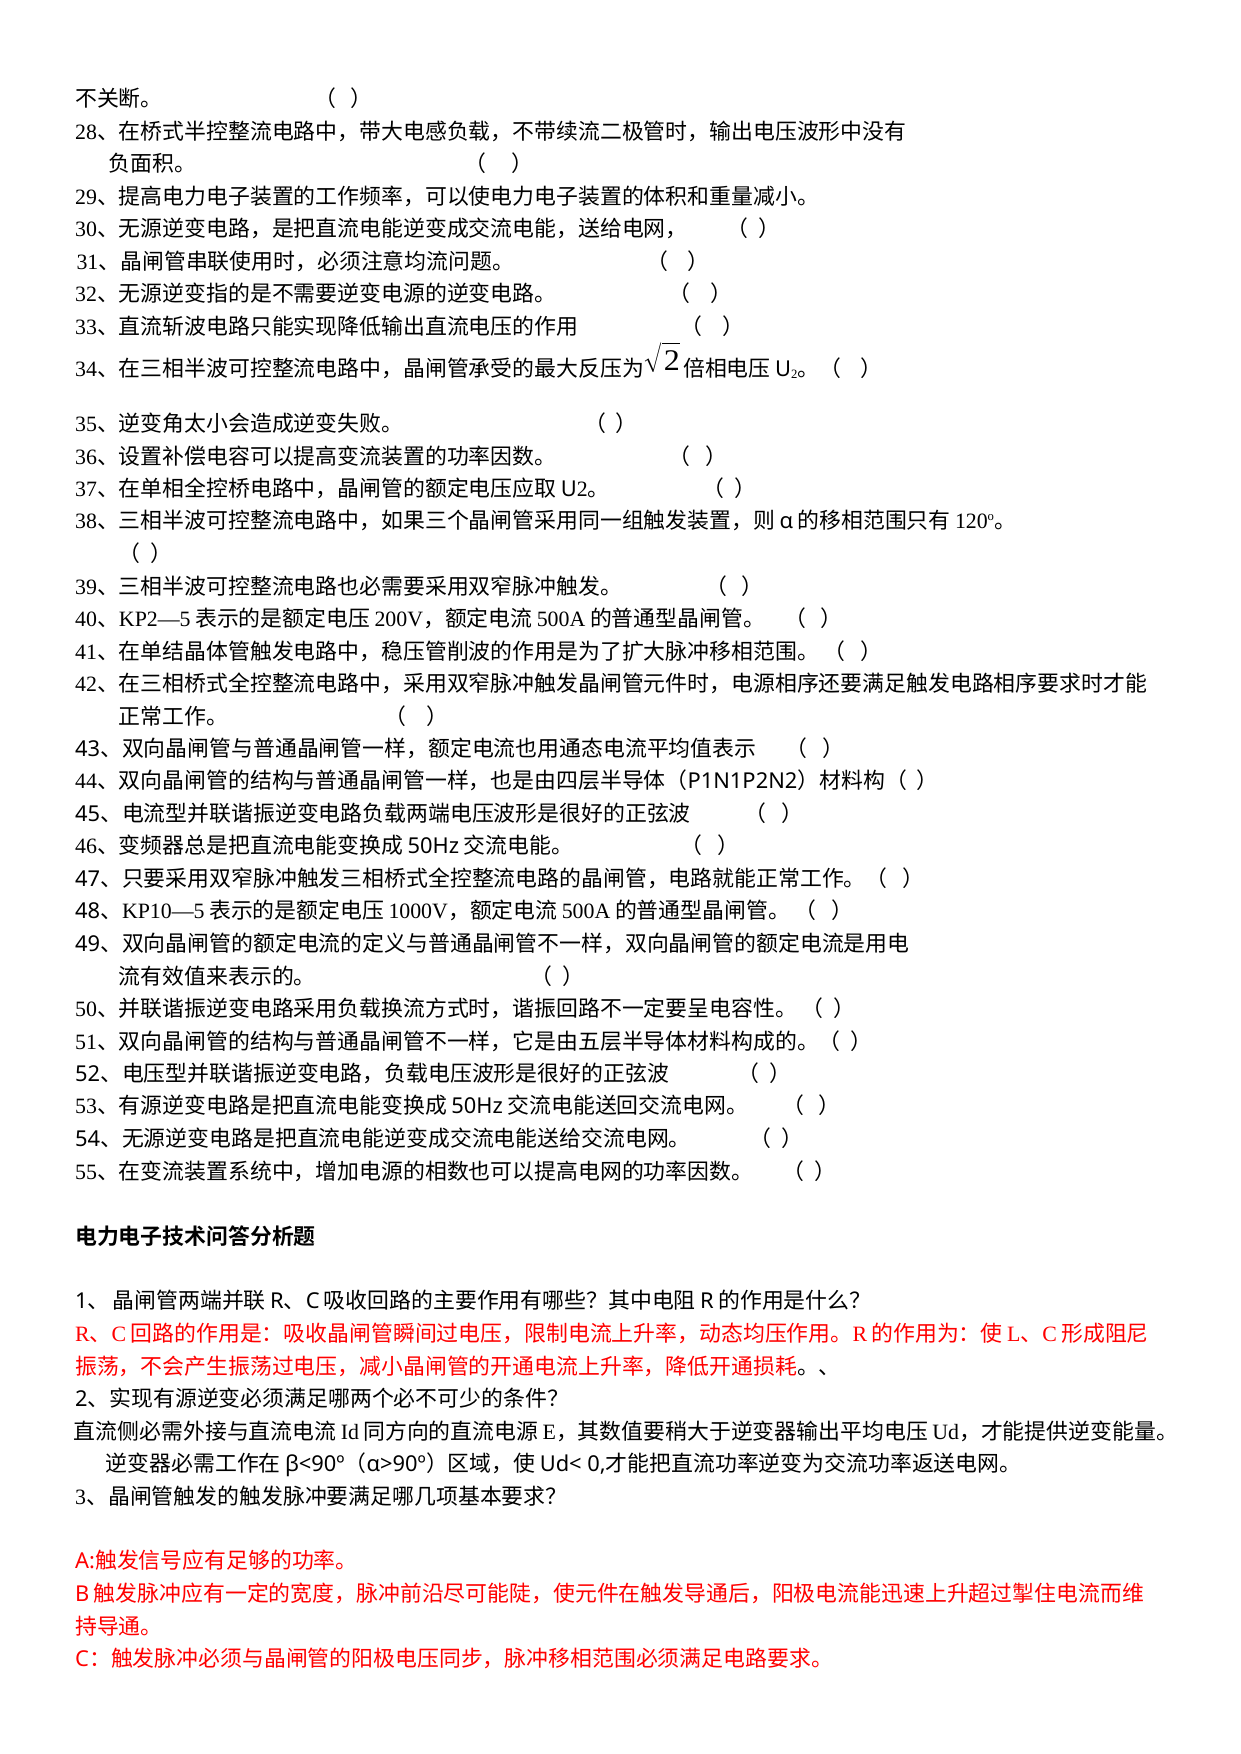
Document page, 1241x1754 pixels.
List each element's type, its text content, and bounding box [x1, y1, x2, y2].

text 35、逆变角太小会造成逆变失败。 （ ） [75, 406, 1165, 438]
text 30、无源逆变电路，是把直流电能逆变成交流电能，送给电网， （ ） [75, 211, 1165, 243]
text 流有效值来表示的。 （ ） [75, 958, 1165, 991]
text 34、在三相半波可控整流电路中，晶闸管承受的最大反压为倍相电压U2。（ ） [75, 341, 1165, 406]
text B触发脉冲应有一定的宽度，脉冲前沿尽可能陡，使元件在触发导通后，阳极电流能迅速上升超过掣住电流而维持导通。 [75, 1576, 1165, 1641]
text 38、三相半波可控整流电路中，如果三个晶闸管采用同一组触发装置，则α的移相范围只有120o。 （ ） [75, 503, 1165, 568]
text 42、在三相桥式全控整流电路中，采用双窄脉冲触发晶闸管元件时，电源相序还要满足触发电路相序要求时才能正常工作。 （ ） [75, 666, 1165, 731]
text 31、晶闸管串联使用时，必须注意均流问题。 （ ） [76, 243, 1165, 276]
text 29、提高电力电子装置的工作频率，可以使电力电子装置的体积和重量减小。 [75, 178, 1165, 211]
text 直流侧必需外接与直流电流Id同方向的直流电源E，其数值要稍大于逆变器输出平均电压Ud，才能提供逆变能量。 [74, 1413, 1165, 1446]
text 32、无源逆变指的是不需要逆变电源的逆变电路。 （ ） [75, 276, 1165, 308]
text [75, 81, 1165, 113]
text 36、设置补偿电容可以提高变流装置的功率因数。 （ ） [75, 438, 1165, 471]
text 28、在桥式半控整流电路中，带大电感负载，不带续流二极管时，输出电压波形中没有 [75, 113, 1165, 146]
text C：触发脉冲必须与晶闸管的阳极电压同步，脉冲移相范围必须满足电路要求。 [75, 1641, 1165, 1673]
text 53、有源逆变电路是把直流电能变换成50Hz交流电能送回交流电网。 （ ） [75, 1088, 1165, 1121]
text 2、实现有源逆变必须满足哪两个必不可少的条件？ [75, 1381, 1165, 1413]
text 48、KP10—5表示的是额定电压1000V，额定电流500A的普通型晶闸管。 （ ） [75, 893, 1165, 926]
text A:触发信号应有足够的功率。 [75, 1543, 1165, 1576]
text 45、电流型并联谐振逆变电路负载两端电压波形是很好的正弦波 （ ） [75, 796, 1165, 828]
text 55、在变流装置系统中，增加电源的相数也可以提高电网的功率因数。 （ ） [75, 1153, 1165, 1186]
text 47、只要采用双窄脉冲触发三相桥式全控整流电路的晶闸管，电路就能正常工作。（ ） [75, 861, 1165, 893]
text 电力电子技术问答分析题 [75, 1218, 1165, 1251]
text 40、KP2—5表示的是额定电压200V，额定电流500A的普通型晶闸管。 （ ） [75, 601, 1165, 633]
text R、C回路的作用是：吸收晶闸管瞬间过电压，限制电流上升率，动态均压作用。R的作用为：使L、C形成阻尼振荡，不会产生振荡过电压，减小晶闸管的开通电流上升率，降低开通损耗。、 [75, 1316, 1165, 1381]
text 44、双向晶闸管的结构与普通晶闸管一样，也是由四层半导体（P1N1P2N2）材料构（ ） [75, 763, 1165, 796]
text 39、三相半波可控整流电路也必需要采用双窄脉冲触发。 （ ） [75, 568, 1165, 601]
text 46、变频器总是把直流电能变换成50Hz交流电能。 （ ） [75, 828, 1165, 861]
text 41、在单结晶体管触发电路中，稳压管削波的作用是为了扩大脉冲移相范围。 （ ） [75, 633, 1165, 666]
text 负面积。 （ ） [108, 146, 1165, 178]
text 33、直流斩波电路只能实现降低输出直流电压的作用 （ ） [75, 308, 1165, 341]
list 晶闸管两端并联R、C吸收回路的主要作用有哪些？其中电阻R的作用是什么？ [75, 1283, 1165, 1316]
text 49、双向晶闸管的额定电流的定义与普通晶闸管不一样，双向晶闸管的额定电流是用电 [75, 926, 1165, 958]
text 逆变器必需工作在β<90º（α>90º）区域，使Ud< 0,才能把直流功率逆变为交流功率返送电网。 [106, 1446, 1165, 1478]
text 43、双向晶闸管与普通晶闸管一样，额定电流也用通态电流平均值表示 （ ） [75, 731, 1165, 763]
text 54、无源逆变电路是把直流电能逆变成交流电能送给交流电网。 （ ） [75, 1121, 1165, 1153]
text 50、并联谐振逆变电路采用负载换流方式时，谐振回路不一定要呈电容性。 （ ） [75, 991, 1165, 1023]
text 52、电压型并联谐振逆变电路，负载电压波形是很好的正弦波 （ ） [75, 1056, 1165, 1088]
text 51、双向晶闸管的结构与普通晶闸管不一样，它是由五层半导体材料构成的。（ ） [75, 1023, 1165, 1056]
text 37、在单相全控桥电路中，晶闸管的额定电压应取U2。 （ ） [75, 471, 1165, 503]
text 3、晶闸管触发的触发脉冲要满足哪几项基本要求？ [75, 1478, 1165, 1511]
